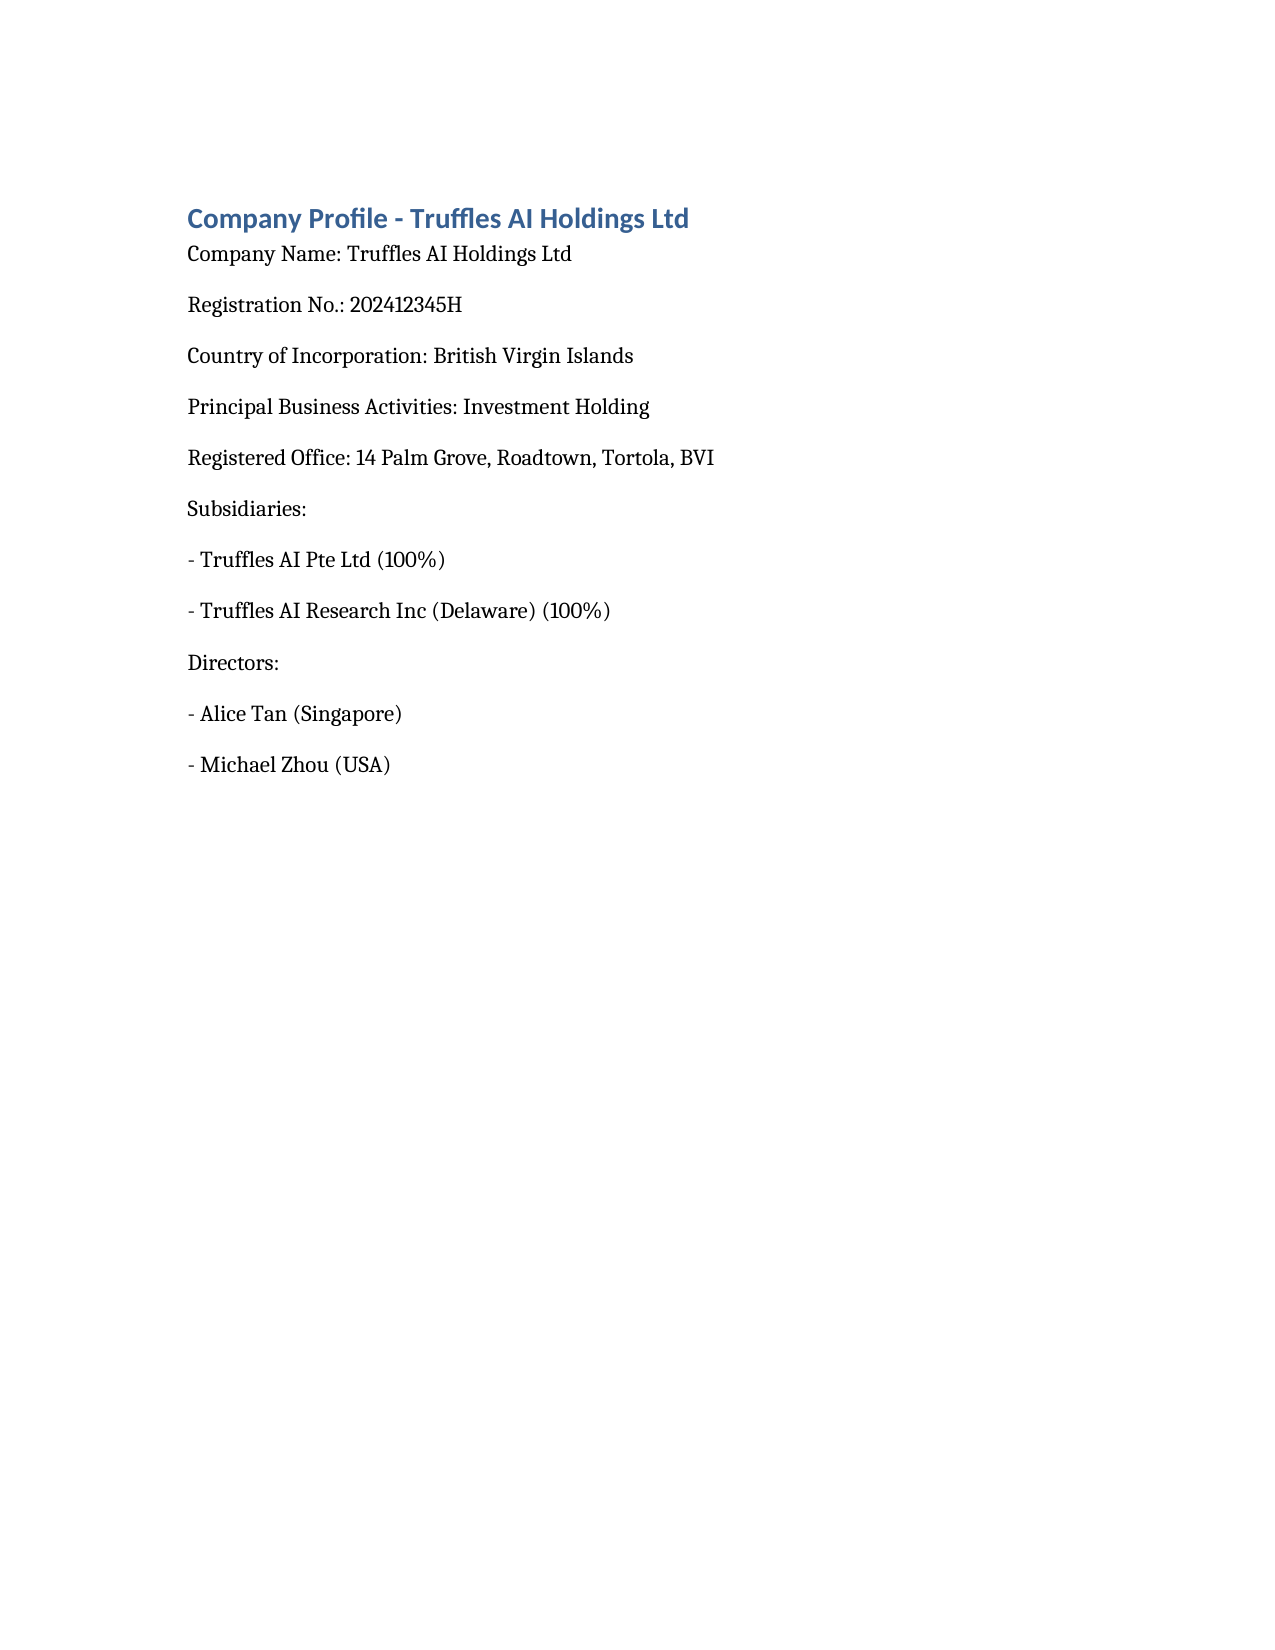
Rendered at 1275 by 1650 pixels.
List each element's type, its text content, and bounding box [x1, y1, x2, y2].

text - Michael Zhou (USA) [187, 751, 1087, 778]
text Registered Office: 14 Palm Grove, Roadtown, Tortola, BVI [187, 445, 1087, 471]
text - Truffles AI Research Inc (Delaware) (100%) [187, 598, 1087, 624]
text Principal Business Activities: Investment Holding [187, 394, 1087, 420]
text - Truffles AI Pte Ltd (100%) [187, 547, 1087, 573]
text - Alice Tan (Singapore) [187, 700, 1087, 727]
text Country of Incorporation: British Virgin Islands [187, 343, 1087, 369]
text Company Name: Truffles AI Holdings Ltd [187, 241, 1087, 267]
subtitle Company Profile - Truffles AI Holdings Ltd [187, 200, 1087, 236]
text Registration No.: 202412345H [187, 292, 1087, 318]
text Subsidiaries: [187, 496, 1087, 522]
text Directors: [187, 649, 1087, 676]
